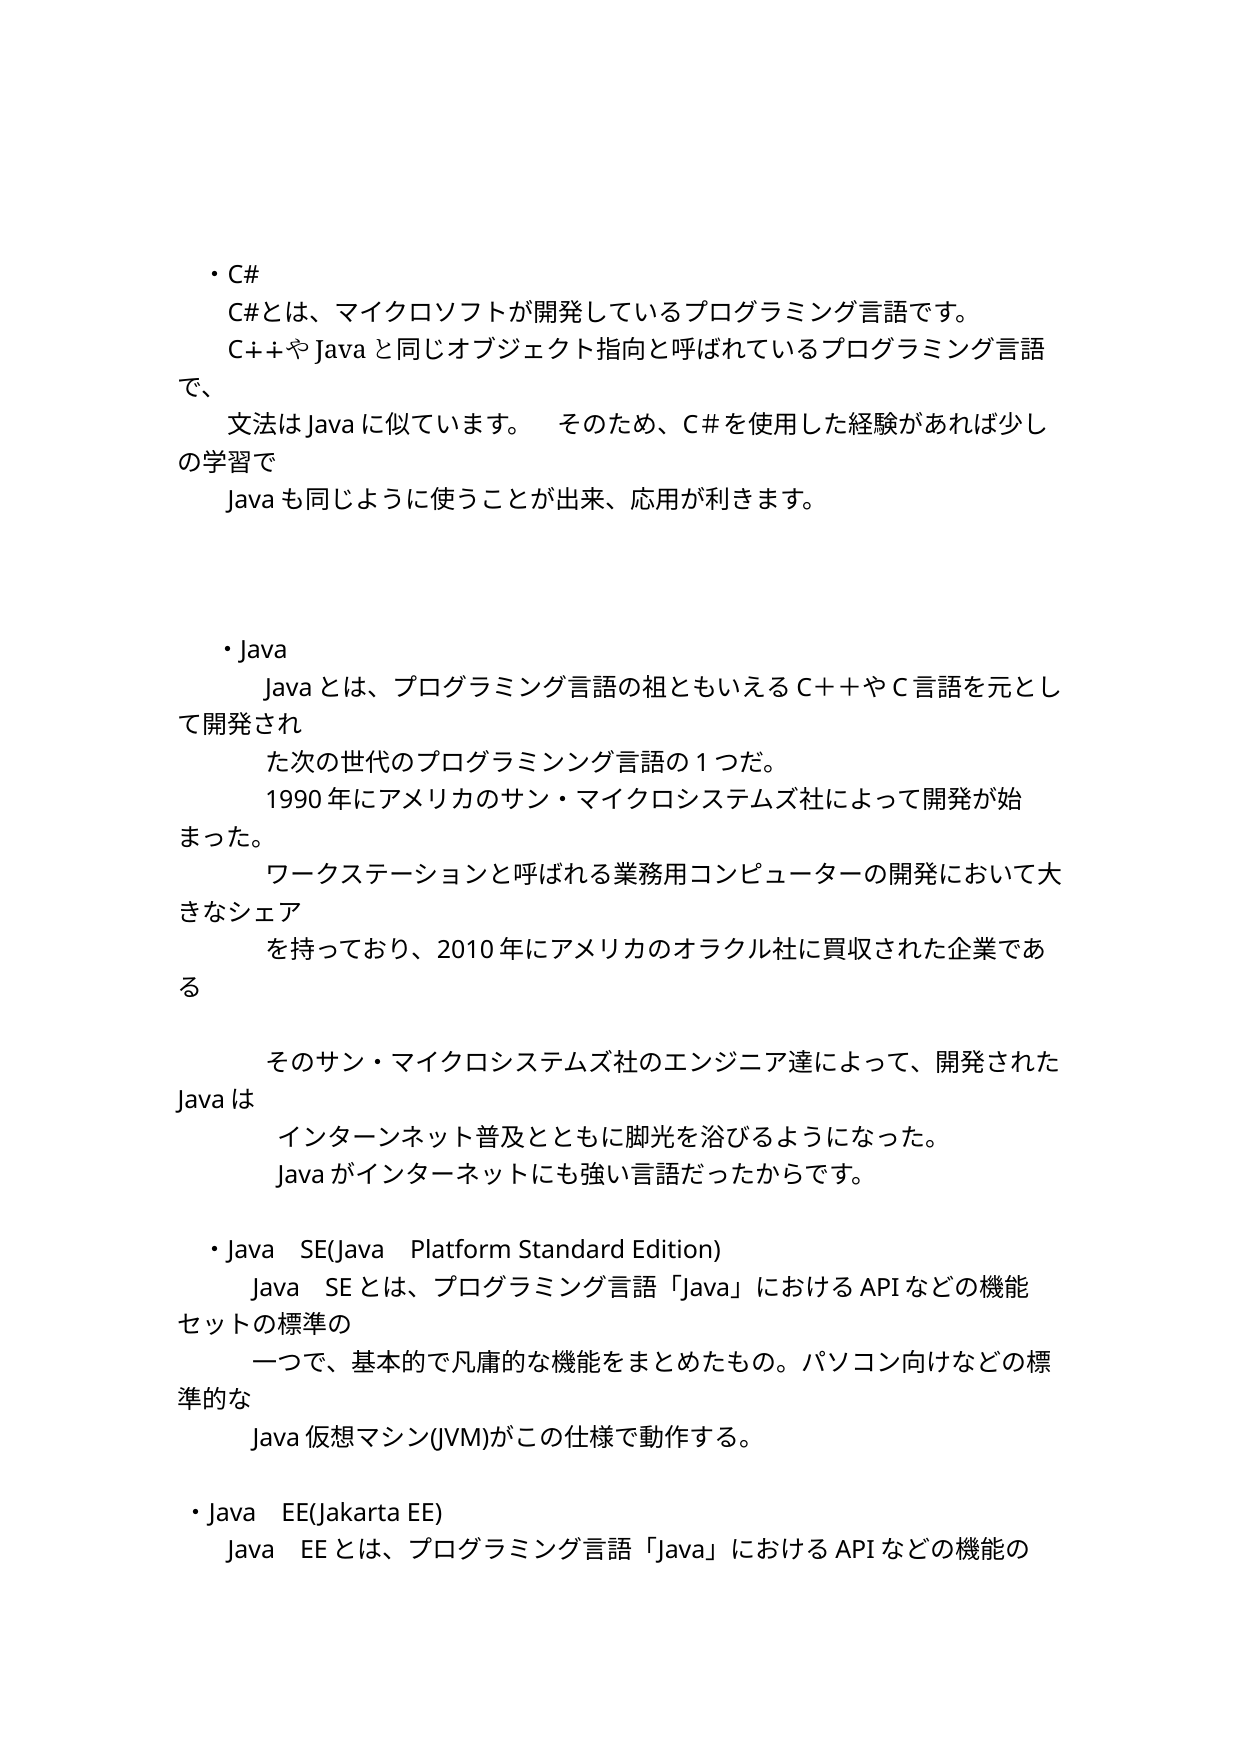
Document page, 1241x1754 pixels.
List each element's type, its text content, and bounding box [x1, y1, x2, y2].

text Javaとは、プログラミング言語の祖ともいえるC＋＋やC言語を元として開発され [177, 667, 1063, 742]
text ・Java [177, 629, 1063, 667]
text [177, 1529, 1063, 1567]
text ・Java EE(Jakarta EE) [177, 1492, 1063, 1529]
text を持っており、2010年にアメリカのオラクル社に買収された企業である [177, 929, 1063, 1004]
text 文法はJavaに似ています。 そのため、C＃を使用した経験があれば少しの学習で [177, 404, 1063, 479]
text インターンネット普及とともに脚光を浴びるようになった。 [177, 1117, 1063, 1154]
text 一つで、基本的で凡庸的な機能をまとめたもの。パソコン向けなどの標準的な [177, 1342, 1063, 1417]
text Java SEとは、プログラミング言語「Java」におけるAPIなどの機能セットの標準の [177, 1267, 1063, 1342]
text ・Java SE(Java Platform Standard Edition) [177, 1229, 1063, 1267]
text 1990年にアメリカのサン・マイクロシステムズ社によって開発が始まった。 [177, 779, 1063, 854]
text Javaがインターネットにも強い言語だったからです。 [177, 1154, 1063, 1192]
text C#とは、マイクロソフトが開発しているプログラミング言語です。 [177, 292, 1063, 329]
text Java仮想マシン(JVM)がこの仕様で動作する。 [177, 1417, 1063, 1454]
text ・C# [177, 254, 1063, 292]
text た次の世代のプログラミンング言語の1つだ。 [177, 742, 1063, 779]
text C∔∔やJavaと同じオブジェクト指向と呼ばれているプログラミング言語で、 [177, 329, 1063, 404]
text そのサン・マイクロシステムズ社のエンジニア達によって、開発されたJavaは [177, 1042, 1063, 1117]
text Javaも同じように使うことが出来、応用が利きます。 [177, 479, 1063, 517]
text ワークステーションと呼ばれる業務用コンピューターの開発において大きなシェア [177, 854, 1063, 929]
